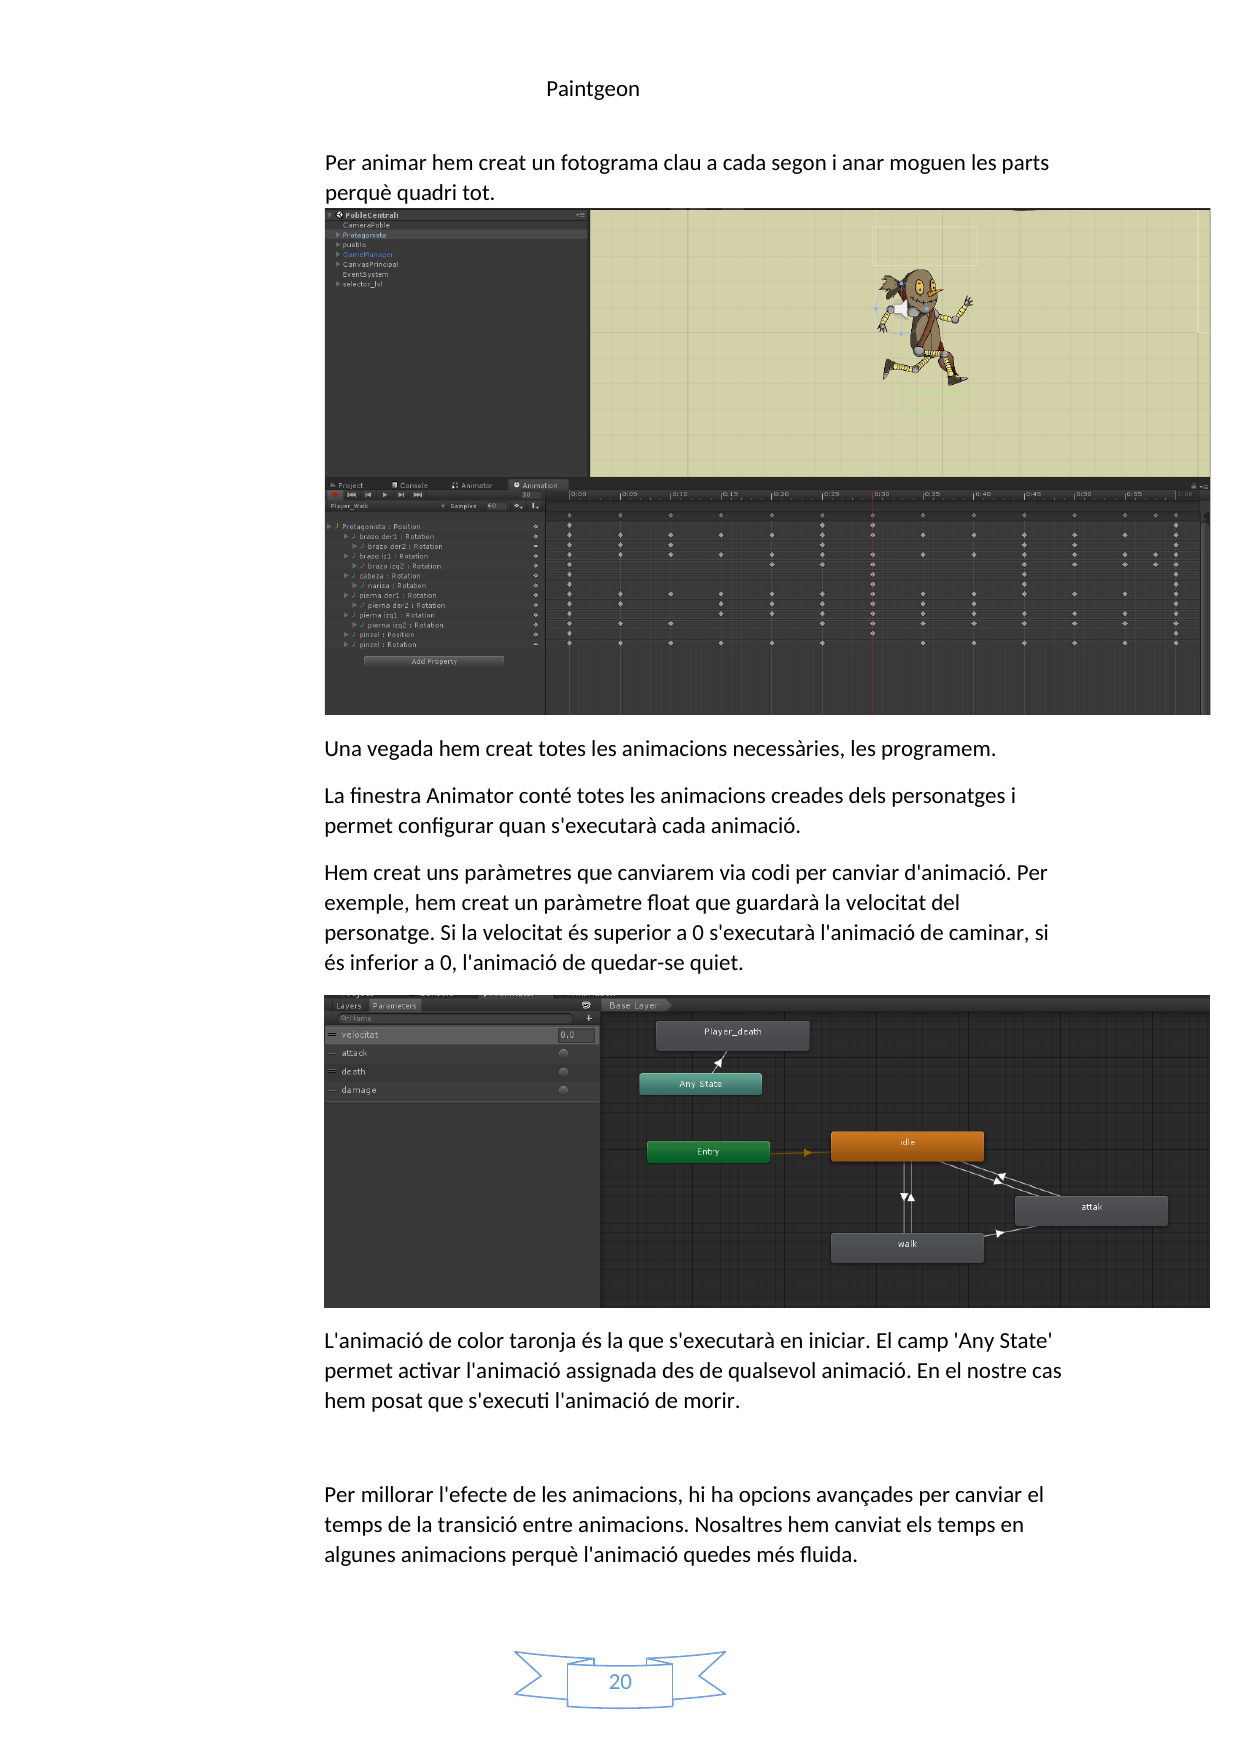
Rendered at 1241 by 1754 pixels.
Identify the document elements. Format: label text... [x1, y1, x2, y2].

text Per millorar l'efecte de les animacions, hi ha opcions avançades per canviar el temps de la transició entre animacions. Nosaltres hem canviat els temps en algunes animacions perquè l'animació quedes més fluida. [324, 1480, 1063, 1569]
text Per animar hem creat un fotograma clau a cada segon i anar moguen les parts perquè quadri tot. [325, 148, 1063, 208]
picture [324, 208, 1211, 715]
picture [324, 995, 1210, 1308]
text Hem creat uns paràmetres que canviarem via codi per canviar d'animació. Per exemple, hem creat un paràmetre float que guardarà la velocitat del personatge. Si la velocitat és superior a 0 s'executarà l'animació de caminar, si és inferior a 0, l'animació de quedar-se quiet. [324, 858, 1063, 976]
text L'animació de color taronja és la que s'executarà en iniciar. El camp 'Any State' permet activar l'animació assignada des de qualsevol animació. En el nostre cas hem posat que s'executi l'animació de morir. [324, 1326, 1063, 1414]
text La finestra Animator conté totes les animacions creades dels personatges i permet configurar quan s'executarà cada animació. [324, 781, 1063, 839]
text Una vegada hem creat totes les animacions necessàries, les programem. [250, 734, 1063, 762]
